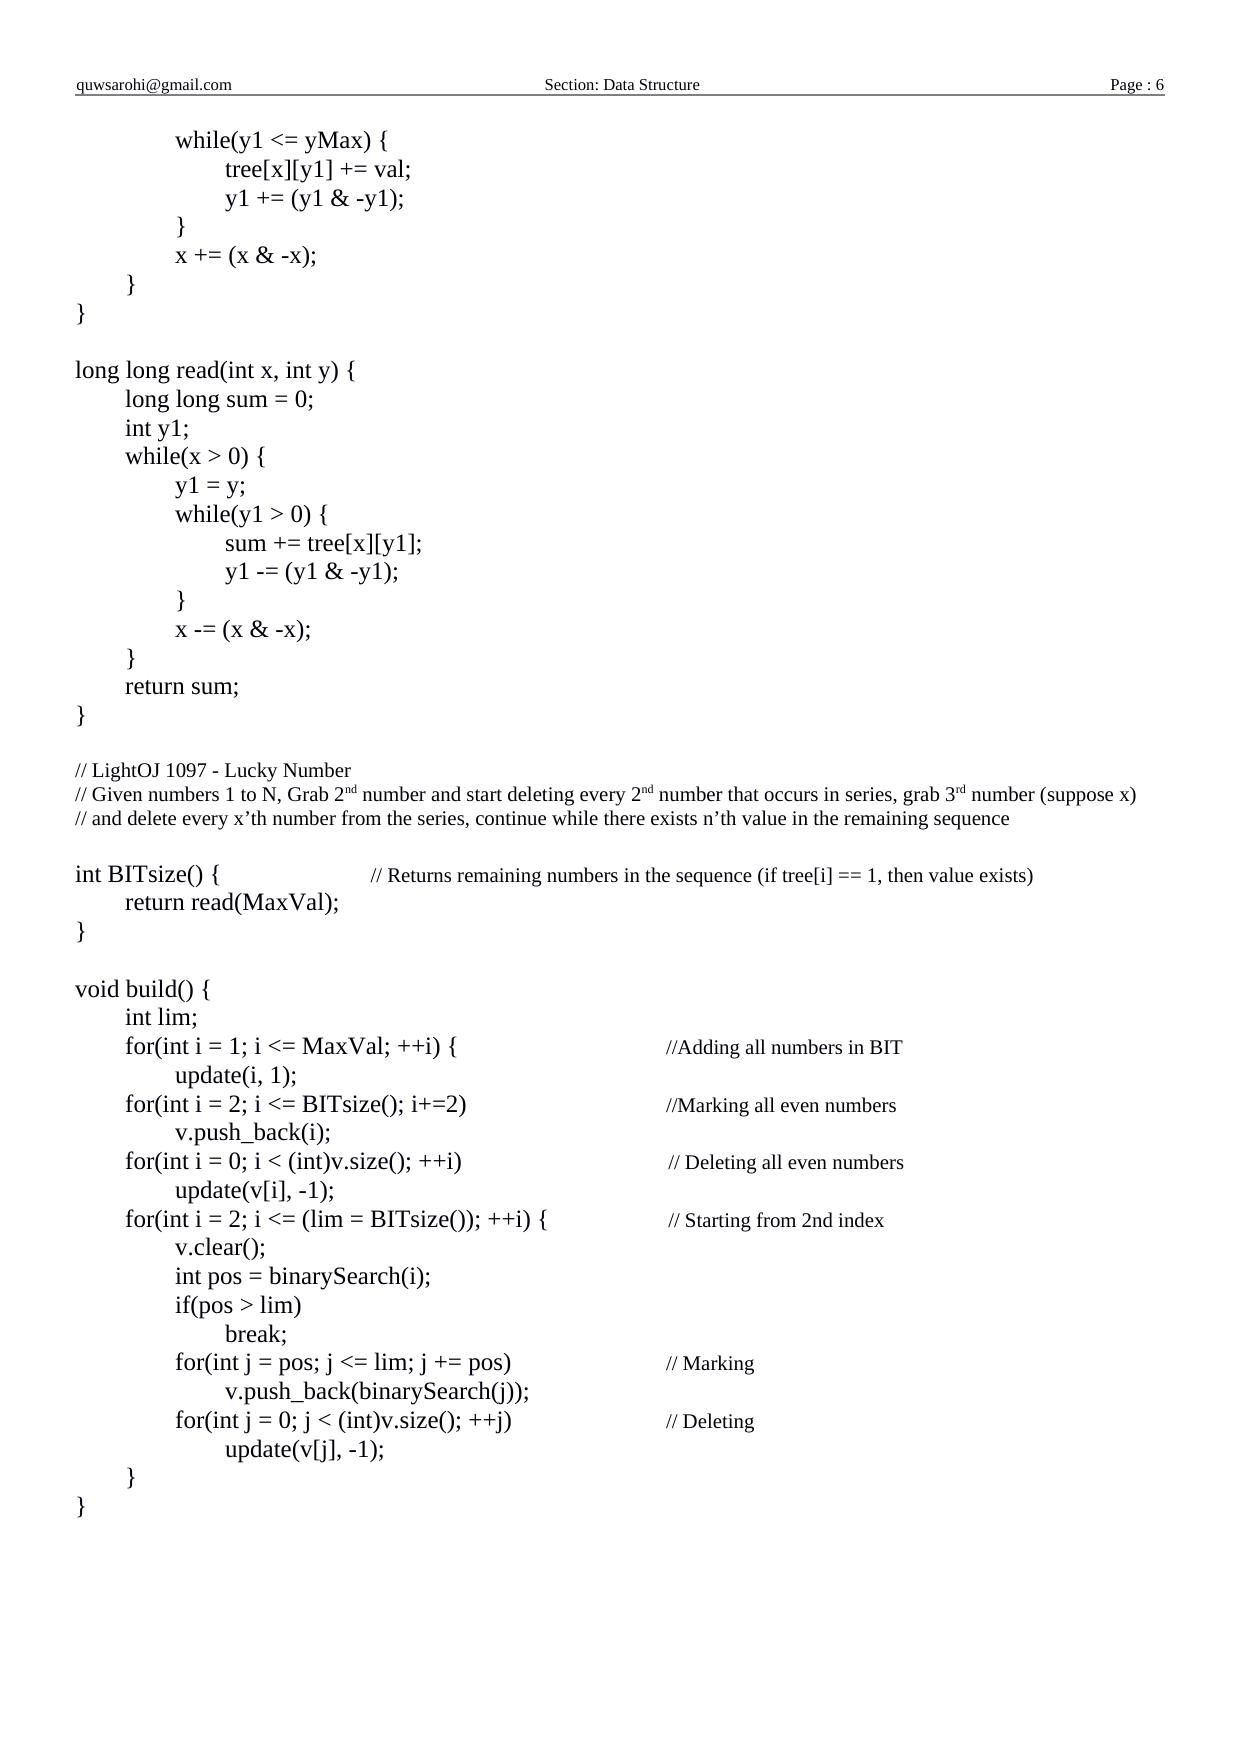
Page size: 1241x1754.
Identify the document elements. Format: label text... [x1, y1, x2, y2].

text v.clear(); [75, 1232, 1165, 1261]
text if(pos > lim) [75, 1290, 1165, 1319]
text return read(MaxVal); [75, 887, 1165, 916]
text for(int j = 0; j < (int)v.size(); ++j) // Deleting [75, 1405, 1165, 1434]
text break; [75, 1319, 1165, 1347]
text v.push_back(binarySearch(j)); [75, 1376, 1165, 1405]
text while(y1 <= yMax) { [75, 125, 1165, 154]
text v.push_back(i); [75, 1117, 1165, 1146]
text } [75, 269, 1165, 298]
text // Given numbers 1 to N, Grab 2nd number and start deleting every 2nd number that occurs in series, grab 3rd number (suppose x) [75, 782, 1165, 806]
text while(y1 > 0) { [75, 499, 1165, 528]
text update(v[i], -1); [75, 1175, 1165, 1204]
text } [75, 916, 1165, 945]
text // and delete every x’th number from the series, continue while there exists n’th value in the remaining sequence [75, 806, 1165, 830]
text y1 += (y1 & -y1); [75, 183, 1165, 211]
text quwsarohi@gmail.com Section: Data Structure Page : 6 [75, 75, 1165, 94]
text } [75, 1491, 1165, 1520]
text int y1; [75, 413, 1165, 441]
text int lim; [75, 1002, 1165, 1031]
text } [75, 211, 1165, 240]
text tree[x][y1] += val; [75, 154, 1165, 183]
text y1 = y; [75, 470, 1165, 499]
text for(int i = 1; i <= MaxVal; ++i) { //Adding all numbers in BIT [75, 1031, 1165, 1060]
text for(int j = pos; j <= lim; j += pos) // Marking [75, 1347, 1165, 1376]
text } [75, 700, 1165, 729]
text x -= (x & -x); [75, 614, 1165, 643]
text // LightOJ 1097 - Lucky Number [75, 758, 1165, 782]
text int BITsize() { // Returns remaining numbers in the sequence (if tree[i] == 1, then value exists) [75, 859, 1165, 887]
text } [75, 298, 1165, 326]
text long long sum = 0; [75, 384, 1165, 413]
text } [75, 643, 1165, 671]
text while(x > 0) { [75, 441, 1165, 470]
text } [75, 1462, 1165, 1491]
text sum += tree[x][y1]; [75, 528, 1165, 556]
text for(int i = 2; i <= (lim = BITsize()); ++i) { // Starting from 2nd index [75, 1204, 1165, 1232]
text x += (x & -x); [75, 240, 1165, 269]
text long long read(int x, int y) { [75, 355, 1165, 384]
text update(v[j], -1); [75, 1434, 1165, 1462]
text y1 -= (y1 & -y1); [75, 556, 1165, 585]
text void build() { [75, 974, 1165, 1002]
text } [75, 585, 1165, 614]
text update(i, 1); [75, 1060, 1165, 1089]
text int pos = binarySearch(i); [75, 1261, 1165, 1290]
text for(int i = 0; i < (int)v.size(); ++i) // Deleting all even numbers [75, 1146, 1165, 1175]
text for(int i = 2; i <= BITsize(); i+=2) //Marking all even numbers [75, 1089, 1165, 1117]
text return sum; [75, 671, 1165, 700]
